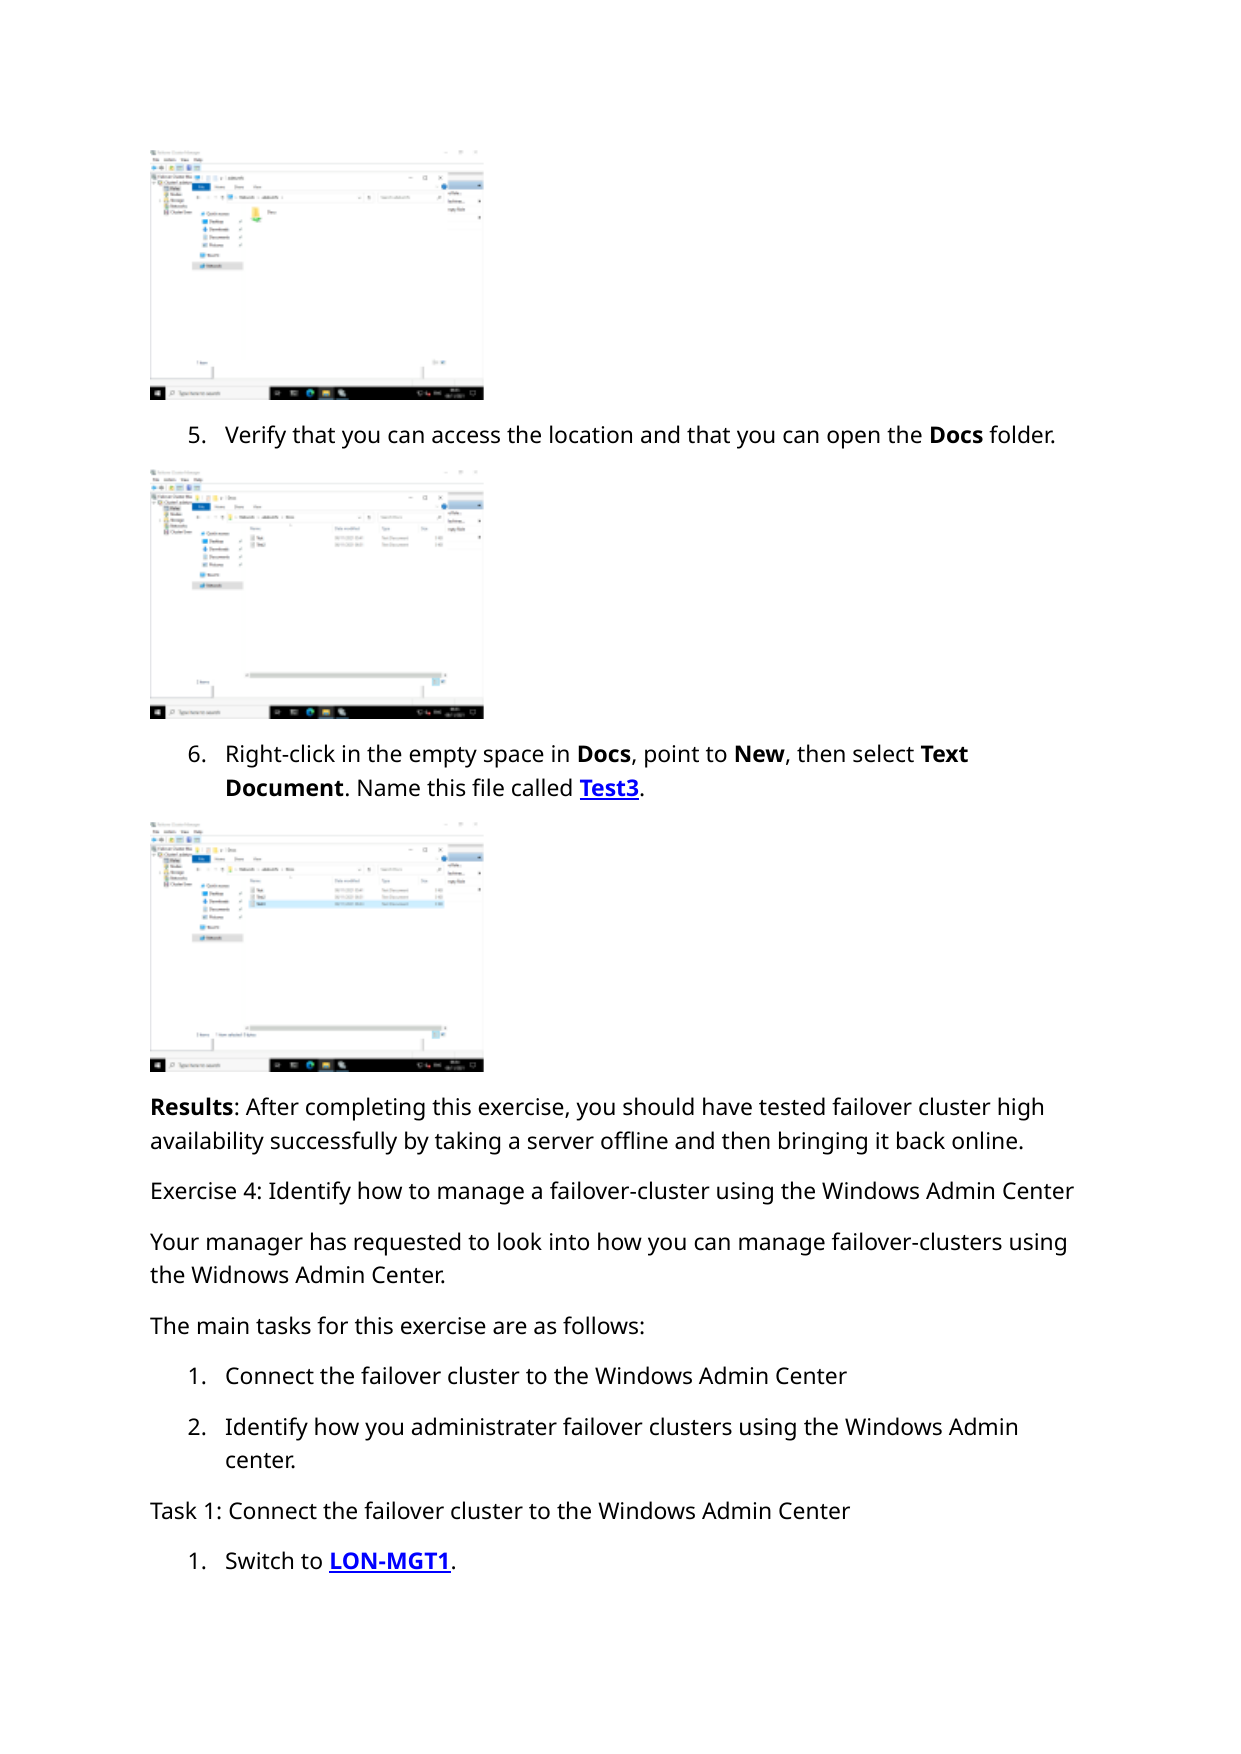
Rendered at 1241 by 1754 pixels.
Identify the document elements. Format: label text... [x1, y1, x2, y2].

picture [150, 150, 484, 400]
picture [150, 822, 484, 1072]
text The main tasks for this exercise are as follows: [150, 1309, 1090, 1341]
text Results: After completing this exercise, you should have tested failover cluster high availability successfully by taking a server offline and then bringing it back online. [150, 1091, 1090, 1156]
text Task 1: Connect the failover cluster to the Windows Admin Center [150, 1494, 1090, 1526]
list Right-click in the empty space in Docs, point to New, then select Text Document. Name this file called Test3. [187, 738, 1090, 803]
text Exercise 4: Identify how to manage a failover-cluster using the Windows Admin Center [150, 1175, 1090, 1206]
list Connect the failover cluster to the Windows Admin Center [187, 1360, 1090, 1391]
list Verify that you can access the location and that you can open the Docs folder. [187, 419, 1090, 450]
list Identify how you administrater failover clusters using the Windows Admin center. [187, 1410, 1090, 1475]
picture [150, 469, 484, 719]
text Your manager has requested to look into how you can manage failover-clusters using the Widnows Admin Center. [150, 1225, 1090, 1290]
list Switch to LON-MGT1. [187, 1545, 1090, 1576]
